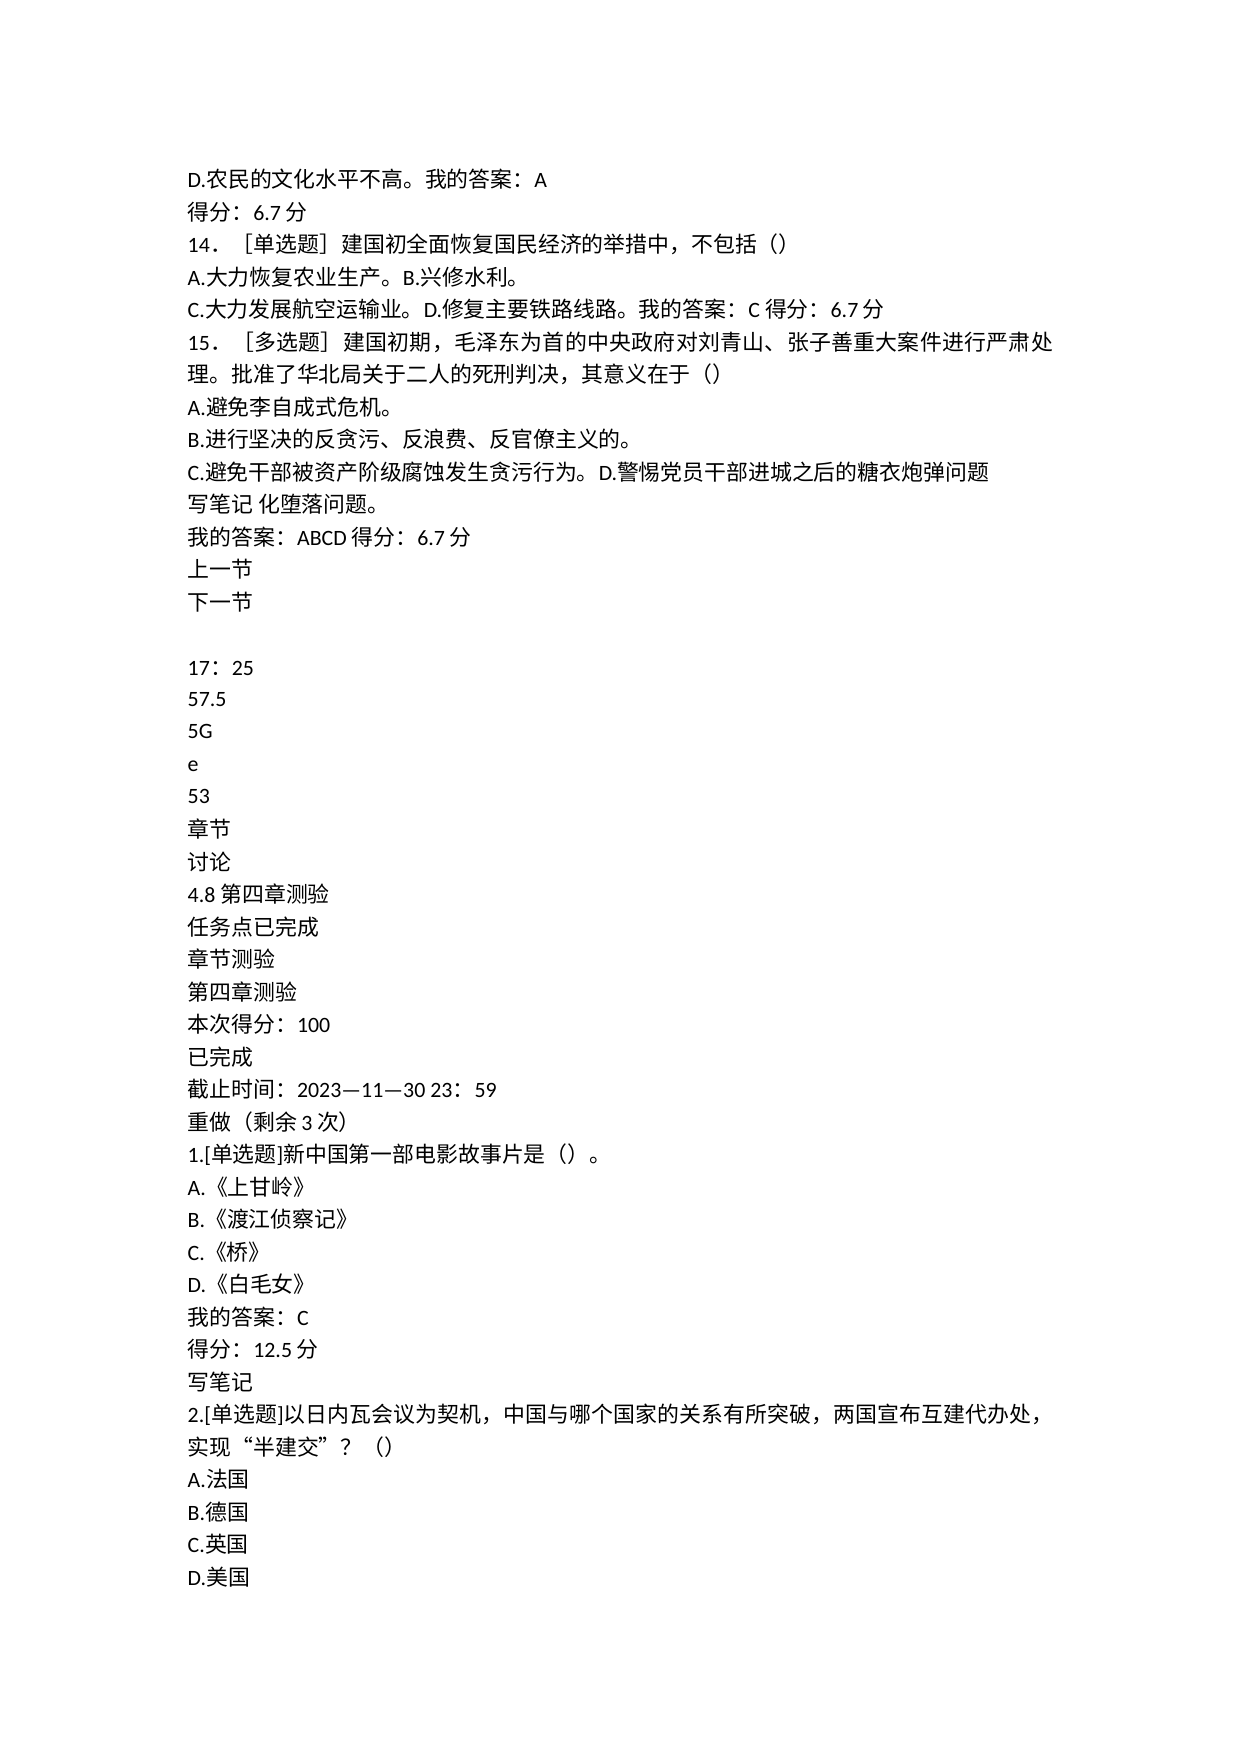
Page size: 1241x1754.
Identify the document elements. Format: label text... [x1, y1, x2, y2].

text 我的答案：C [187, 1299, 1053, 1332]
text D.农民的文化水平不高。我的答案：A [187, 162, 1053, 194]
text B.《渡江侦察记》 [187, 1202, 1053, 1234]
text 5G [187, 714, 1053, 747]
text 得分：6.7分 [187, 194, 1053, 227]
text 写笔记 [187, 1364, 1053, 1397]
text 2.[单选题]以日内瓦会议为契机，中国与哪个国家的关系有所突破，两国宣布互建代办处，实现“半建交”？（） [187, 1397, 1053, 1462]
text C.《桥》 [187, 1234, 1053, 1267]
text 讨论 [187, 844, 1053, 877]
text 1.[单选题]新中国第一部电影故事片是（）。 [187, 1137, 1053, 1169]
text 上一节 [187, 552, 1053, 584]
text 15．［多选题］建国初期，毛泽东为首的中央政府对刘青山、张子善重大案件进行严肃处理。批准了华北局关于二人的死刑判决，其意义在于（） [187, 324, 1053, 389]
text D.美国 [187, 1559, 1053, 1592]
text A.法国 [187, 1462, 1053, 1494]
text 重做（剩余3次） [187, 1104, 1053, 1137]
text 14．［单选题］建国初全面恢复国民经济的举措中，不包括（） [187, 227, 1053, 259]
text B.进行坚决的反贪污、反浪费、反官僚主义的。 [187, 422, 1053, 454]
text 本次得分：100 [187, 1007, 1053, 1039]
text 57.5 [187, 682, 1053, 714]
text C.大力发展航空运输业。D.修复主要铁路线路。我的答案：C 得分：6.7分 [187, 292, 1053, 324]
text 任务点已完成 [187, 909, 1053, 942]
text 17：25 [187, 649, 1053, 682]
text A.大力恢复农业生产。B.兴修水利。 [187, 259, 1053, 292]
text 4.8 第四章测验 [187, 877, 1053, 909]
text A.避免李自成式危机。 [187, 389, 1053, 422]
text 得分：12.5分 [187, 1332, 1053, 1364]
text 我的答案：ABCD 得分：6.7分 [187, 519, 1053, 552]
text 写笔记 化堕落问题。 [187, 487, 1053, 519]
text C.英国 [187, 1527, 1053, 1559]
text e [187, 747, 1053, 779]
text A.《上甘岭》 [187, 1169, 1053, 1202]
text B.德国 [187, 1494, 1053, 1527]
text D.《白毛女》 [187, 1267, 1053, 1299]
text C.避免干部被资产阶级腐蚀发生贪污行为。D.警惕党员干部进城之后的糖衣炮弹问题 [187, 454, 1053, 487]
text 下一节 [187, 584, 1053, 617]
text 53 [187, 779, 1053, 812]
text 章节测验 [187, 942, 1053, 974]
text 章节 [187, 812, 1053, 844]
text 截止时间：2023—11—30 23：59 [187, 1072, 1053, 1104]
text 第四章测验 [187, 974, 1053, 1007]
text 已完成 [187, 1039, 1053, 1072]
